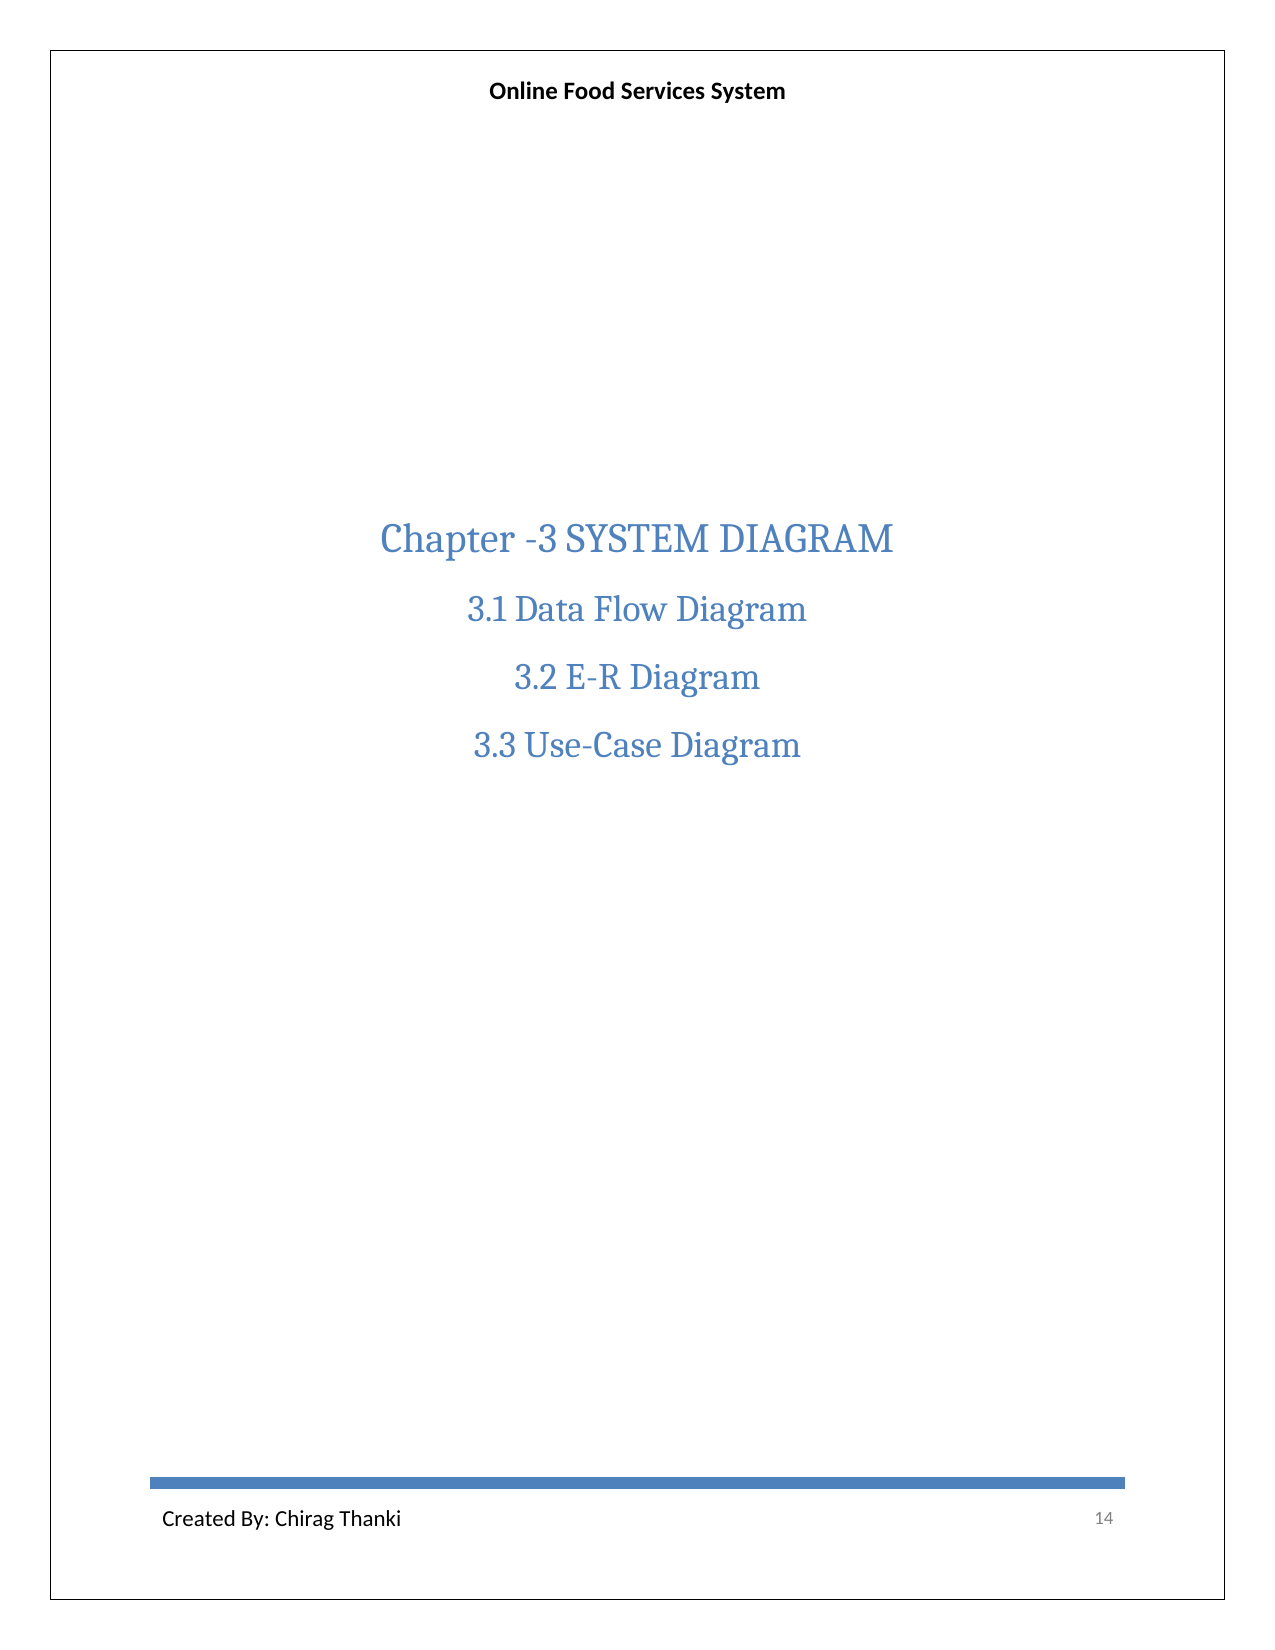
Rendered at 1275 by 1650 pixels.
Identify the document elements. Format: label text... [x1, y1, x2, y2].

subtitle 3.2 E-R Diagram [150, 656, 1125, 699]
subtitle Chapter -3 SYSTEM DIAGRAM [150, 514, 1125, 562]
subtitle 3.3 Use-Case Diagram [150, 724, 1125, 767]
subtitle 3.1 Data Flow Diagram [150, 587, 1125, 631]
